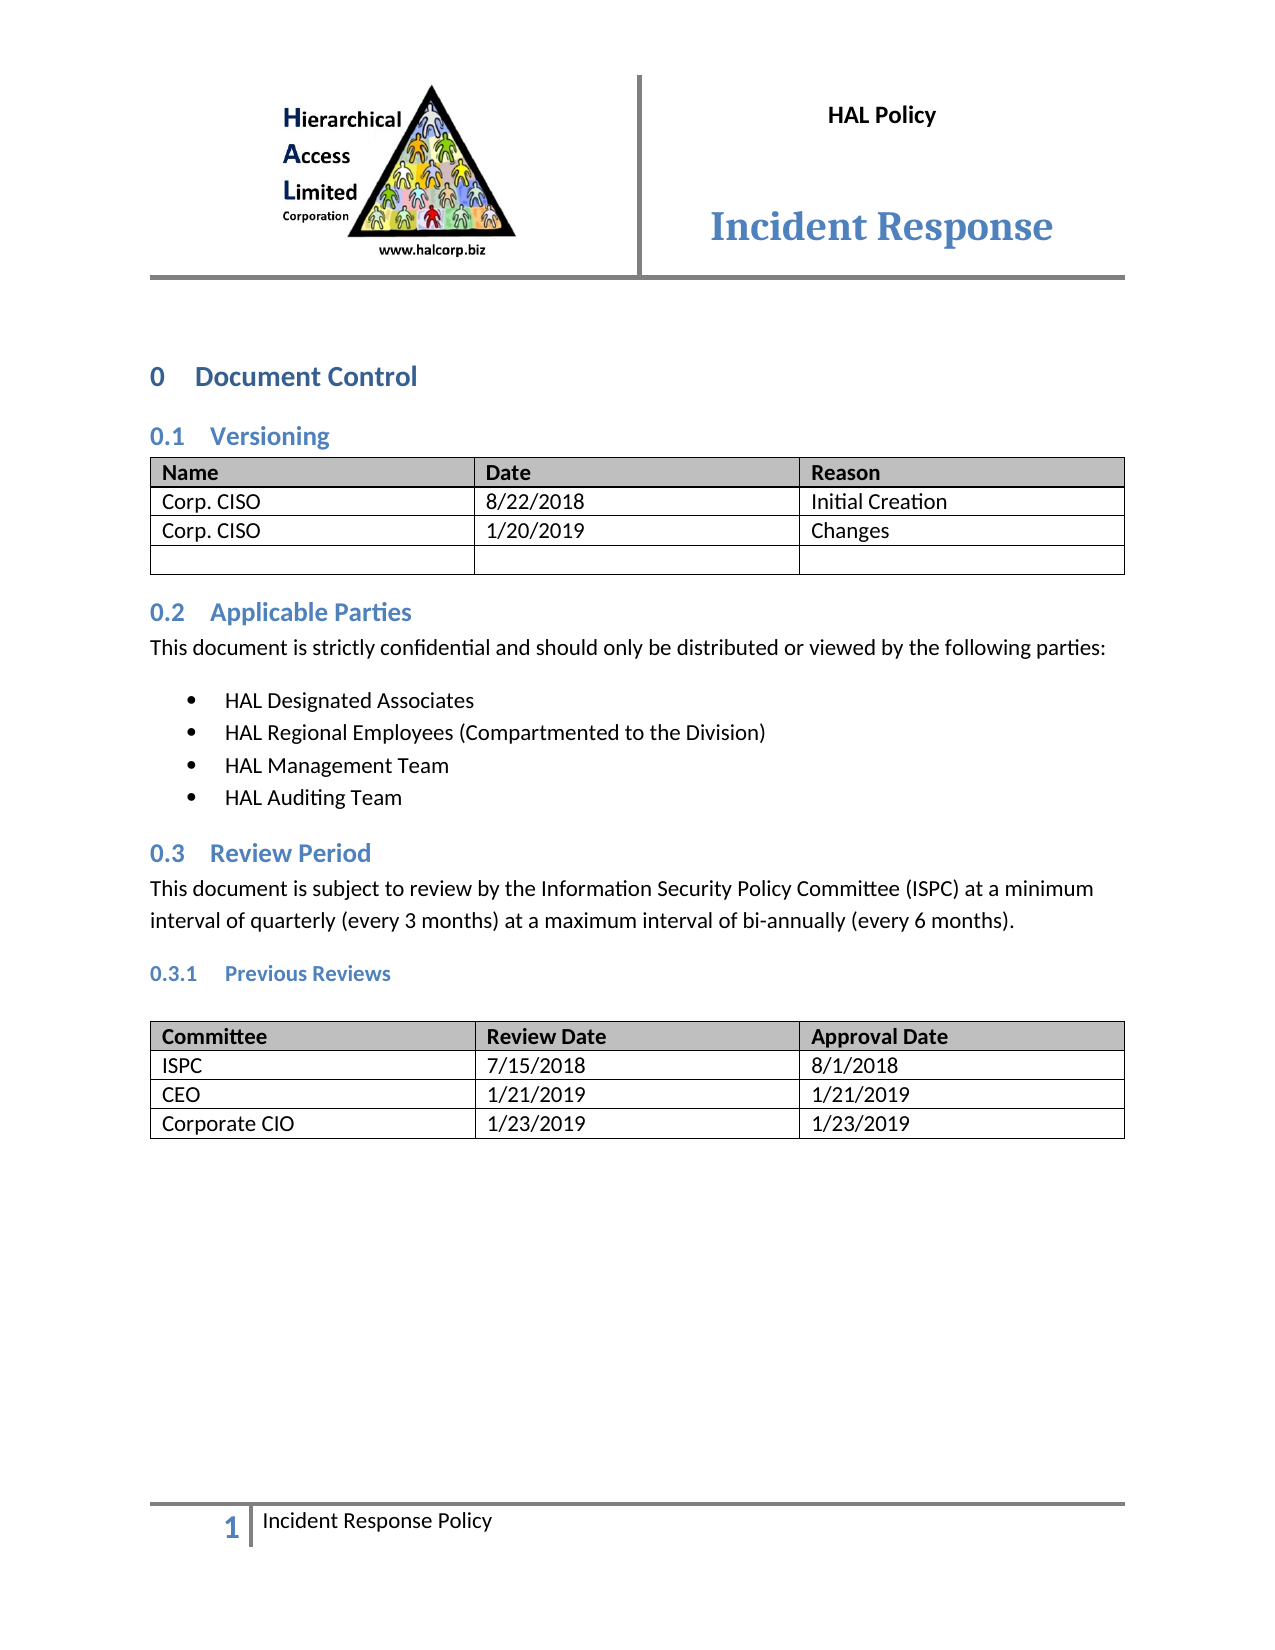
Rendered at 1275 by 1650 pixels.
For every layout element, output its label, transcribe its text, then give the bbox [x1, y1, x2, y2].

table_cell 8/22/2018 [475, 488, 799, 515]
table_header Review Date [476, 1022, 799, 1050]
table_header Committee [151, 1022, 475, 1050]
table_header Date [475, 458, 799, 486]
text This document is strictly confidential and should only be distributed or viewed by the following parties: [150, 633, 1125, 661]
subtitle Previous Reviews [150, 959, 1125, 1017]
table_cell [800, 546, 1124, 573]
table_cell Changes [800, 516, 1124, 544]
subtitle Document Control [150, 358, 1125, 393]
table_cell ISPC [151, 1051, 475, 1079]
subtitle Review Period [150, 836, 1125, 869]
table_cell 1/21/2019 [476, 1080, 799, 1108]
table_header Reason [800, 458, 1124, 486]
picture [264, 82, 526, 268]
table_cell CEO [151, 1080, 475, 1108]
table_cell Corp. CISO [151, 516, 474, 544]
table_cell 8/1/2018 [800, 1051, 1124, 1079]
table_cell 1/21/2019 [800, 1080, 1124, 1108]
table_cell [151, 546, 474, 573]
table_cell 7/15/2018 [476, 1051, 799, 1079]
list HAL Management Team [187, 751, 1125, 779]
table_cell [475, 546, 799, 573]
table_cell 1/20/2019 [475, 516, 799, 544]
table_cell Corp. CISO [151, 488, 474, 515]
table_cell 1/23/2019 [476, 1109, 799, 1137]
subtitle Applicable Parties [150, 595, 1125, 628]
table_cell Corporate CIO [151, 1109, 475, 1137]
subtitle Versioning [150, 419, 1125, 452]
table_header Approval Date [800, 1022, 1124, 1050]
list HAL Regional Employees (Compartmented to the Division) [187, 718, 1125, 747]
table_cell Initial Creation [800, 488, 1124, 515]
table_cell 1/23/2019 [800, 1109, 1124, 1137]
list HAL Auditing Team [187, 783, 1125, 811]
list HAL Designated Associates [187, 686, 1125, 714]
text This document is subject to review by the Information Security Policy Committee (ISPC) at a minimum interval of quarterly (every 3 months) at a maximum interval of bi-annually (every 6 months). [150, 874, 1125, 934]
table_header Name [151, 458, 474, 486]
